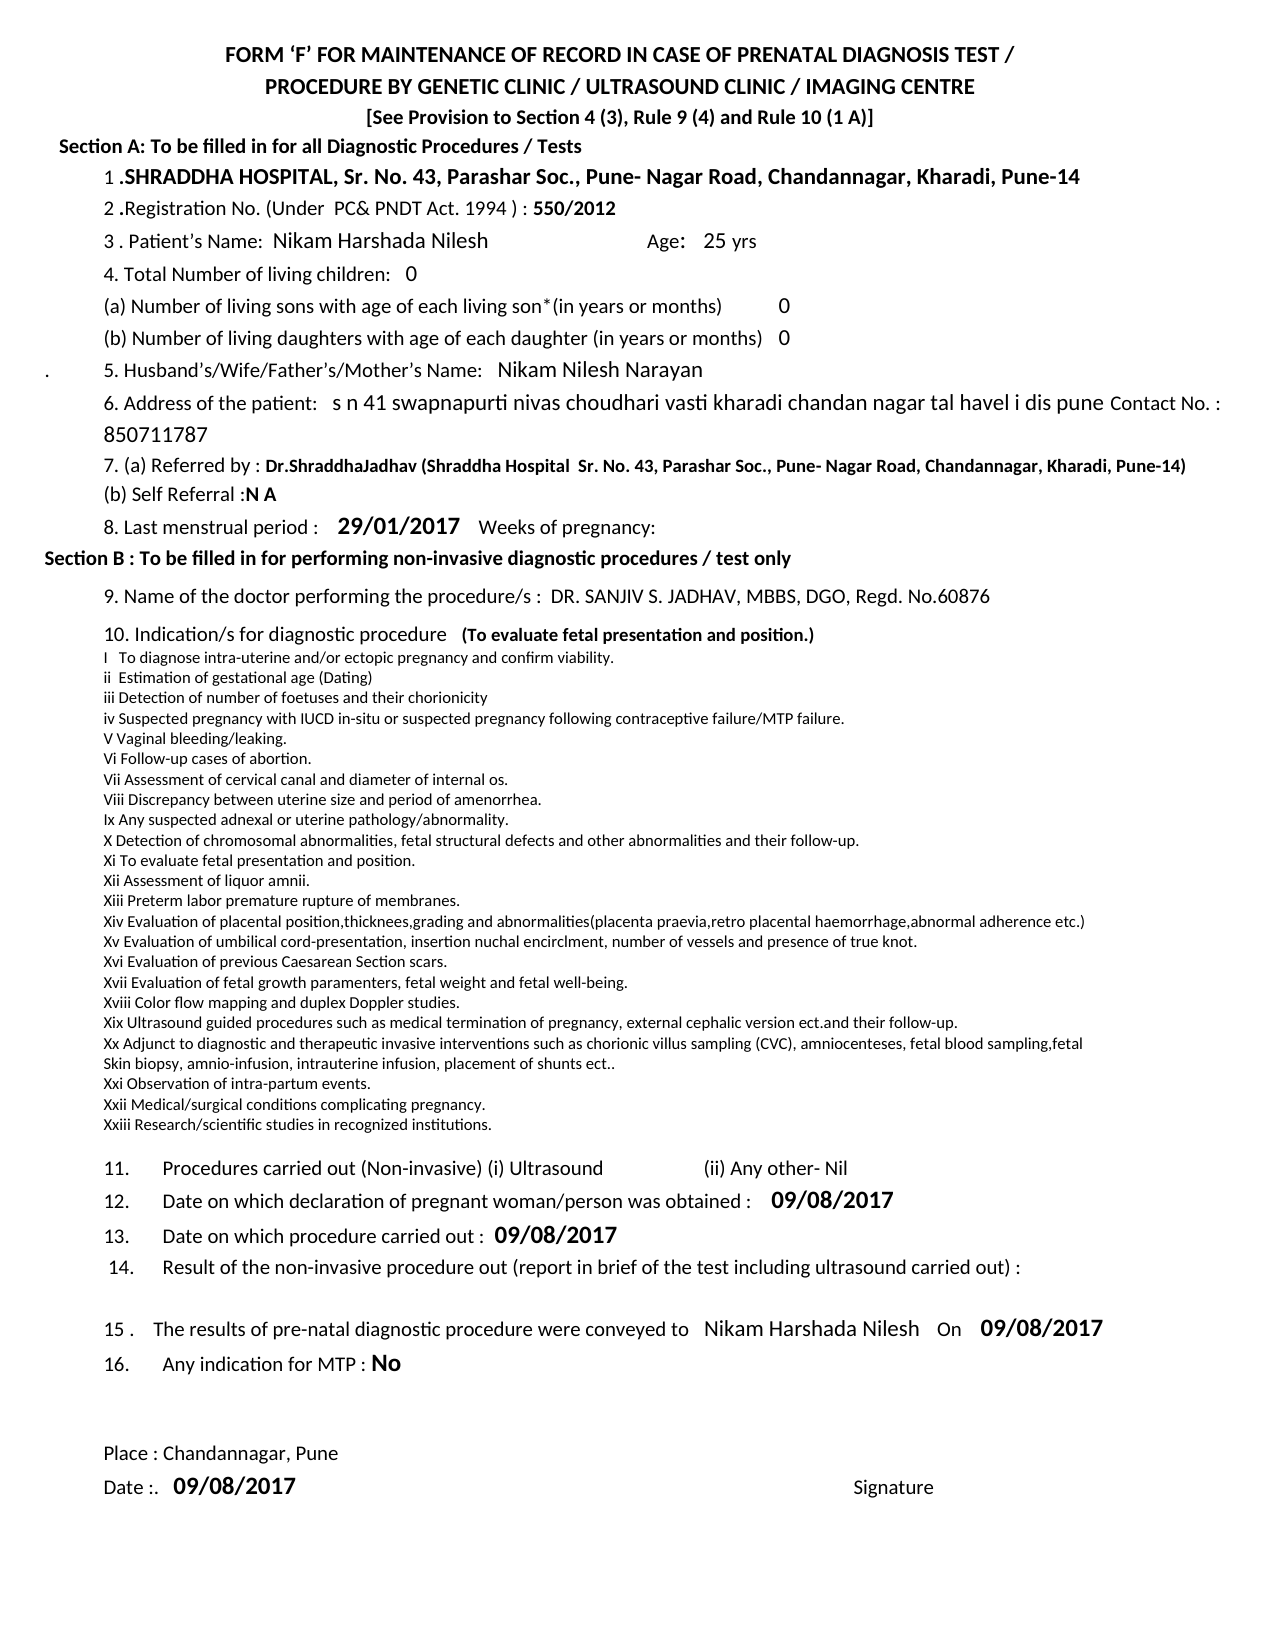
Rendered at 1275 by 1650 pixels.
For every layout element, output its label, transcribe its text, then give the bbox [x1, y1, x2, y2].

text . 5. Husband’s/Wife/Father’s/Mother’s Name: [44, 355, 1255, 383]
text (b) Self Referral :N A [44, 481, 1255, 507]
text I To diagnose intra-uterine and/or ectopic pregnancy and confirm viability. [75, 647, 1255, 667]
text PROCEDURE BY GENETIC CLINIC / ULTRASOUND CLINIC / IMAGING CENTRE [44, 72, 1196, 100]
text 9. Name of the doctor performing the procedure/s : DR. SANJIV S. JADHAV, MBBS, DGO, Regd. No.60876 [0, 583, 1255, 609]
text 4. Total Number of living children: [44, 259, 1196, 287]
text 16. Any indication for MTP : No [0, 1347, 1275, 1378]
text Date :. Signature [0, 1470, 1275, 1500]
text Vii Assessment of cervical canal and diameter of internal os. [0, 769, 1196, 789]
text 11. Procedures carried out (Non-invasive) (i) Ultrasound (ii) Any other- Nil [0, 1155, 1275, 1180]
text 8. Last menstrual period : Weeks of pregnancy: [44, 510, 1255, 541]
text Xv Evaluation of umbilical cord-presentation, insertion nuchal encirclment, number of vessels and presence of true knot. [0, 931, 1275, 952]
text 13. Date on which procedure carried out : [0, 1219, 1275, 1249]
text Xii Assessment of liquor amnii. [0, 870, 1196, 891]
text ii Estimation of gestational age (Dating) [0, 667, 1196, 688]
text Xx Adjunct to diagnostic and therapeutic invasive interventions such as chorionic villus sampling (CVC), amniocenteses, fetal blood sampling,fetal [0, 1033, 1275, 1053]
text Xxiii Research/scientific studies in recognized institutions. [0, 1114, 1275, 1134]
text Xiv Evaluation of placental position,thicknees,grading and abnormalities(placenta praevia,retro placental haemorrhage,abnormal adherence etc.) [0, 911, 1275, 931]
text [See Provision to Section 4 (3), Rule 9 (4) and Rule 10 (1 A)] [44, 104, 1196, 129]
text Ix Any suspected adnexal or uterine pathology/abnormality. [0, 809, 1196, 830]
text Xxii Medical/surgical conditions complicating pregnancy. [0, 1094, 1275, 1114]
text FORM ‘F’ FOR MAINTENANCE OF RECORD IN CASE OF PRENATAL DIAGNOSIS TEST / [44, 40, 1196, 68]
text (b) Number of living daughters with age of each daughter (in years or months) [44, 323, 1255, 351]
text Xvii Evaluation of fetal growth paramenters, fetal weight and fetal well-being. [0, 972, 1275, 992]
text iv Suspected pregnancy with IUCD in-situ or suspected pregnancy following contraceptive failure/MTP failure. [0, 708, 1196, 728]
text Xiii Preterm labor premature rupture of membranes. [0, 891, 1196, 911]
text 12. Date on which declaration of pregnant woman/person was obtained : [0, 1184, 1275, 1214]
text 2 .Registration No. (Under PC& PNDT Act. 1994 ) : 550/2012 [44, 195, 1196, 220]
text Section B : To be filled in for performing non-invasive diagnostic procedures / test only [44, 545, 1255, 571]
text Section A: To be filled in for all Diagnostic Procedures / Tests [44, 133, 1196, 159]
text Place : Chandannagar, Pune [0, 1441, 1275, 1466]
text Xxi Observation of intra-partum events. [103, 1073, 1275, 1094]
text Vi Follow-up cases of abortion. [0, 748, 1196, 769]
text 6. Address of the patient: Contact No. : [103, 388, 1255, 448]
text V Vaginal bleeding/leaking. [0, 728, 1196, 748]
text Viii Discrepancy between uterine size and period of amenorrhea. [0, 789, 1196, 809]
text 7. (a) Referred by : Dr.ShraddhaJadhav (Shraddha Hospital Sr. No. 43, Parashar Soc., Pune- Nagar Road, Chandannagar, Kharadi, Pune-14) [44, 452, 1255, 477]
text 1 .SHRADDHA HOSPITAL, Sr. No. 43, Parashar Soc., Pune- Nagar Road, Chandannagar, Kharadi, Pune-14 [44, 162, 1196, 191]
text Xi To evaluate fetal presentation and position. [0, 850, 1196, 870]
text Xix Ultrasound guided procedures such as medical termination of pregnancy, external cephalic version ect.and their follow-up. [0, 1013, 1275, 1033]
text 10. Indication/s for diagnostic procedure (To evaluate fetal presentation and position.) [0, 622, 1196, 647]
text Xviii Color flow mapping and duplex Doppler studies. [0, 992, 1275, 1013]
text (a) Number of living sons with age of each living son*(in years or months) [44, 291, 1255, 319]
text 15 . The results of pre-natal diagnostic procedure were conveyed to On [0, 1312, 1275, 1343]
text 14. Result of the non-invasive procedure out (report in brief of the test including ultrasound carried out) : [103, 1254, 1226, 1279]
text Skin biopsy, amnio-infusion, intrauterine infusion, placement of shunts ect.. [0, 1053, 1275, 1073]
text Xvi Evaluation of previous Caesarean Section scars. [0, 952, 1275, 972]
text iii Detection of number of foetuses and their chorionicity [0, 688, 1196, 708]
text 3 . Patient’s Name: Age: yrs [44, 224, 1166, 254]
text X Detection of chromosomal abnormalities, fetal structural defects and other abnormalities and their follow-up. [0, 830, 1196, 850]
